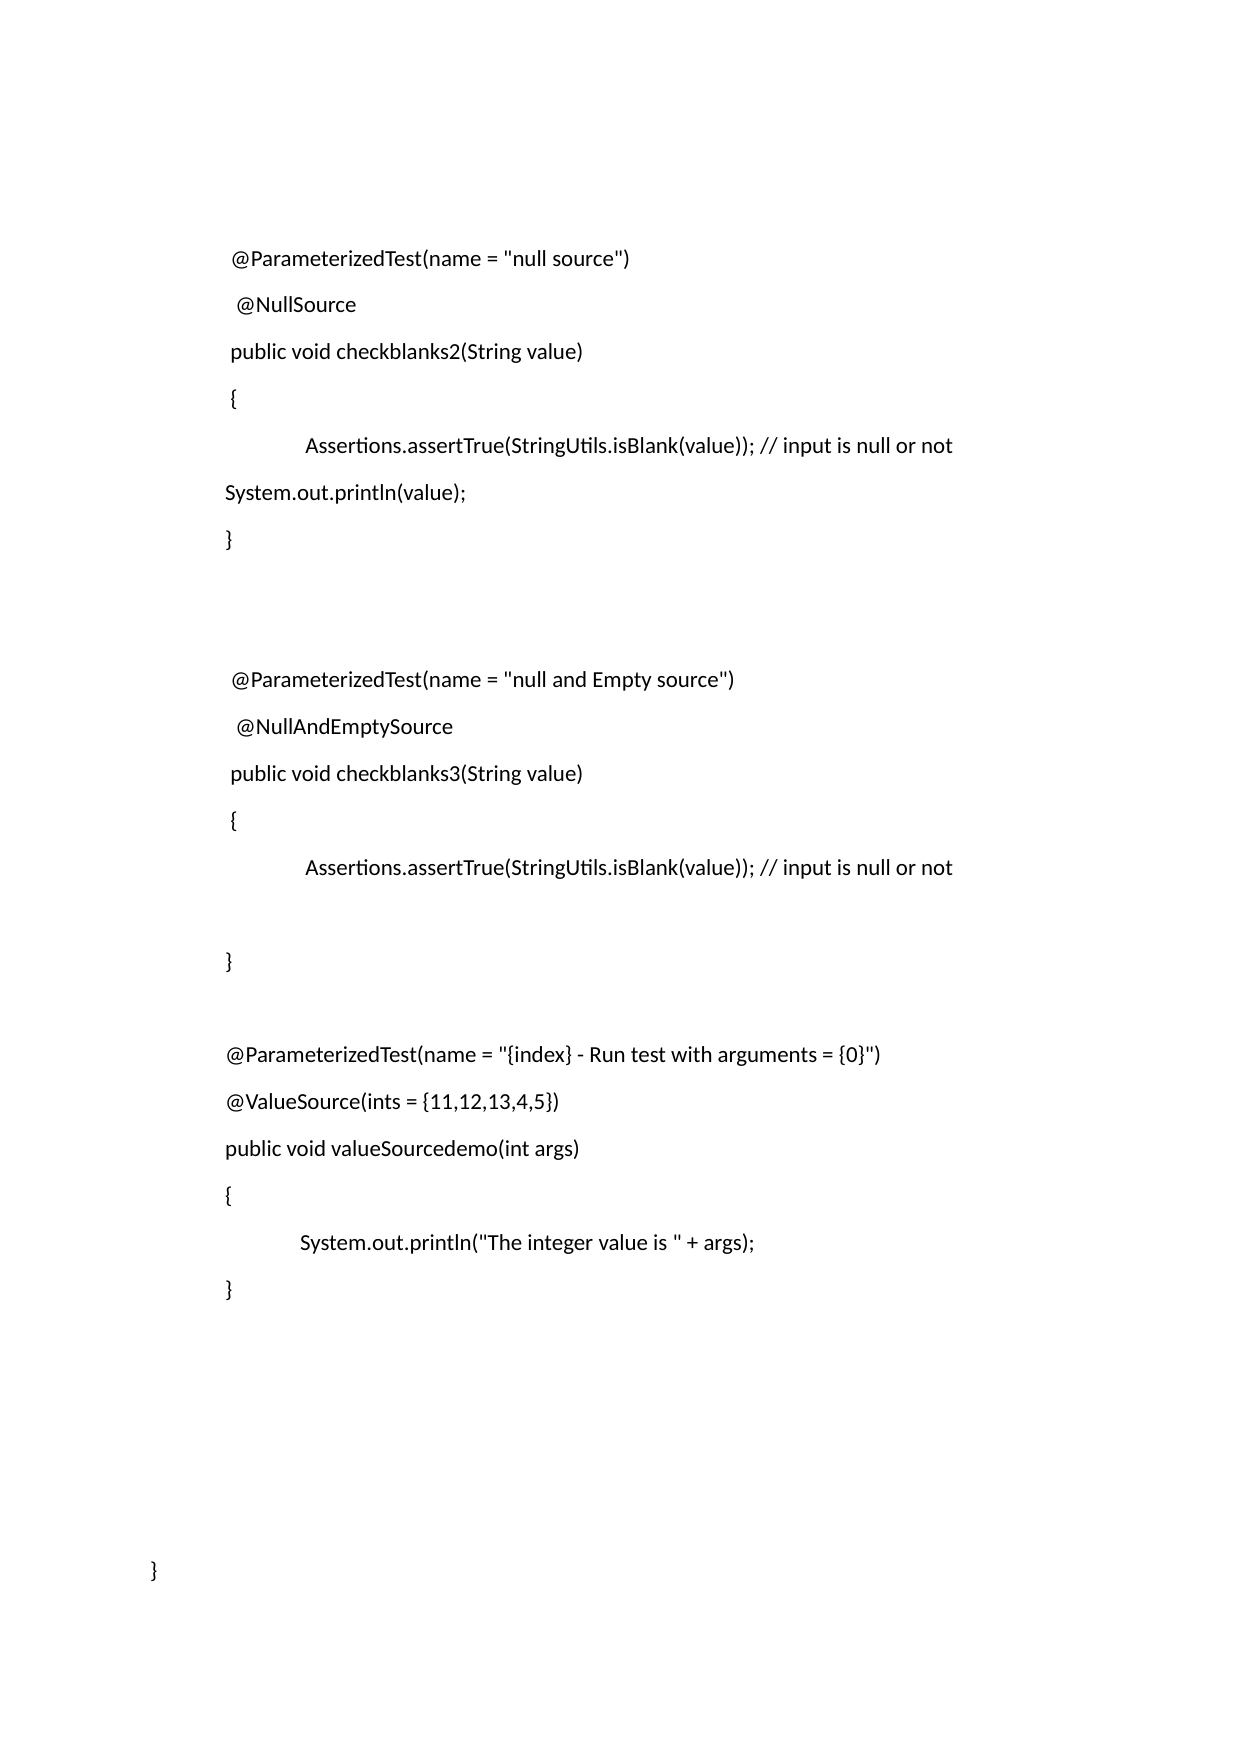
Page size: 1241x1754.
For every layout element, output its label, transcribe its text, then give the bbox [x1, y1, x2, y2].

text @ParameterizedTest(name = "{index} - Run test with arguments = {0}") [150, 1041, 1090, 1069]
text System.out.println(value); [150, 478, 1090, 506]
text @ParameterizedTest(name = "null and Empty source") [150, 666, 1090, 694]
text @ValueSource(ints = {11,12,13,4,5}) [150, 1087, 1090, 1116]
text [150, 431, 1090, 459]
text @ParameterizedTest(name = "null source") [150, 244, 1090, 272]
text System.out.println("The integer value is " + args); [150, 1228, 1090, 1256]
text { [150, 384, 1090, 412]
text public void valueSourcedemo(int args) [150, 1134, 1090, 1162]
text { [150, 1181, 1090, 1209]
text public void checkblanks3(String value) [150, 759, 1090, 787]
text @NullSource [150, 291, 1090, 319]
text } [150, 525, 1090, 553]
text Assertions.assertTrue(StringUtils.isBlank(value)); // input is null or not [150, 853, 1090, 881]
text @NullAndEmptySource [150, 712, 1090, 741]
text } [150, 947, 1090, 975]
text } [150, 1556, 1090, 1584]
text { [150, 806, 1090, 834]
text public void checkblanks2(String value) [150, 337, 1090, 366]
text } [150, 1275, 1090, 1303]
